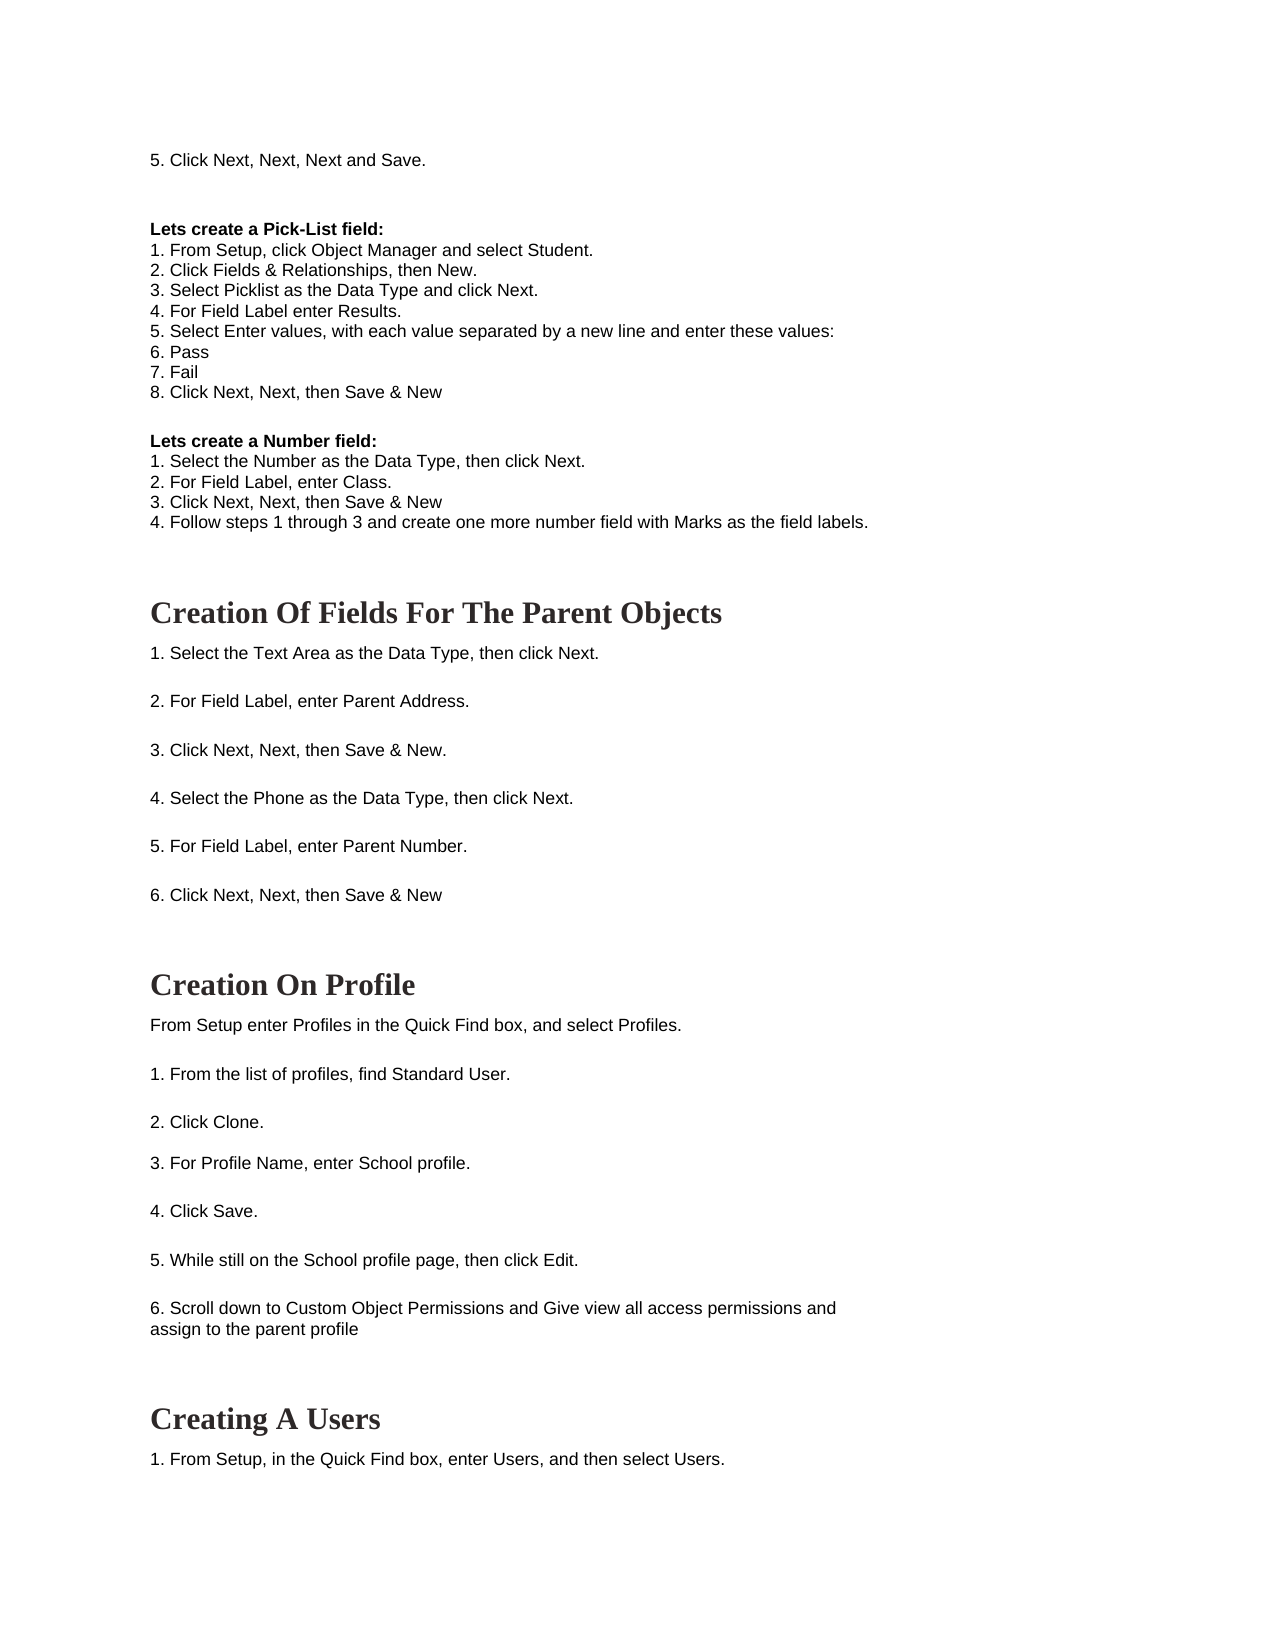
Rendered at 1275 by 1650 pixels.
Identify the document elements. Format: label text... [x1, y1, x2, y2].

text 3. Click Next, Next, then Save & New. [150, 739, 1125, 788]
text 4. Click Save. [150, 1201, 1125, 1249]
text 1. Select the Number as the Data Type, then click Next. [150, 451, 1125, 471]
text 3. Click Next, Next, then Save & New [150, 492, 1125, 512]
text 4. Follow steps 1 through 3 and create one more number field with Marks as the field labels. [150, 512, 1125, 533]
text 4. For Field Label enter Results. [150, 301, 1125, 321]
text 1. Select the Text Area as the Data Type, then click Next. [150, 642, 1125, 691]
text 2. For Field Label, enter Class. [150, 471, 1125, 492]
text From Setup enter Profiles in the Quick Find box, and select Profiles. [150, 1015, 1125, 1063]
text 1. From Setup, in the Quick Find box, enter Users, and then select Users. [150, 1448, 1125, 1497]
text Lets create a Pick-List field: [150, 219, 1125, 239]
text 5. While still on the School profile page, then click Edit. [150, 1249, 1125, 1298]
text 5. Click Next, Next, Next and Save. [150, 150, 1125, 219]
text 3. Select Picklist as the Data Type and click Next. [150, 280, 1125, 301]
text 2. Click Fields & Relationships, then New. [150, 260, 1125, 280]
text 6. Click Next, Next, then Save & New [150, 885, 1125, 905]
text 1. From Setup, click Object Manager and select Student. [150, 239, 1125, 260]
text 7. Fail [150, 362, 1125, 382]
text 6. Scroll down to Custom Object Permissions and Give view all access permissions and [150, 1298, 1125, 1318]
text 2. Click Clone. 3. For Profile Name, enter School profile. [150, 1112, 1125, 1201]
text Creation Of Fields For The Parent Objects [150, 592, 1125, 630]
text Lets create a Number field: [150, 431, 1125, 451]
text 4. Select the Phone as the Data Type, then click Next. [150, 788, 1125, 836]
text assign to the parent profile [150, 1318, 1125, 1339]
text 1. From the list of profiles, find Standard User. [150, 1063, 1125, 1112]
text Creation On Profile [150, 964, 1125, 1002]
text 2. For Field Label, enter Parent Address. [150, 691, 1125, 739]
text 6. Pass [150, 341, 1125, 362]
text 5. For Field Label, enter Parent Number. [150, 836, 1125, 885]
text 5. Select Enter values, with each value separated by a new line and enter these values: [150, 321, 1125, 341]
text 8. Click Next, Next, then Save & New [150, 382, 1125, 431]
text Creating A Users [150, 1398, 1125, 1436]
